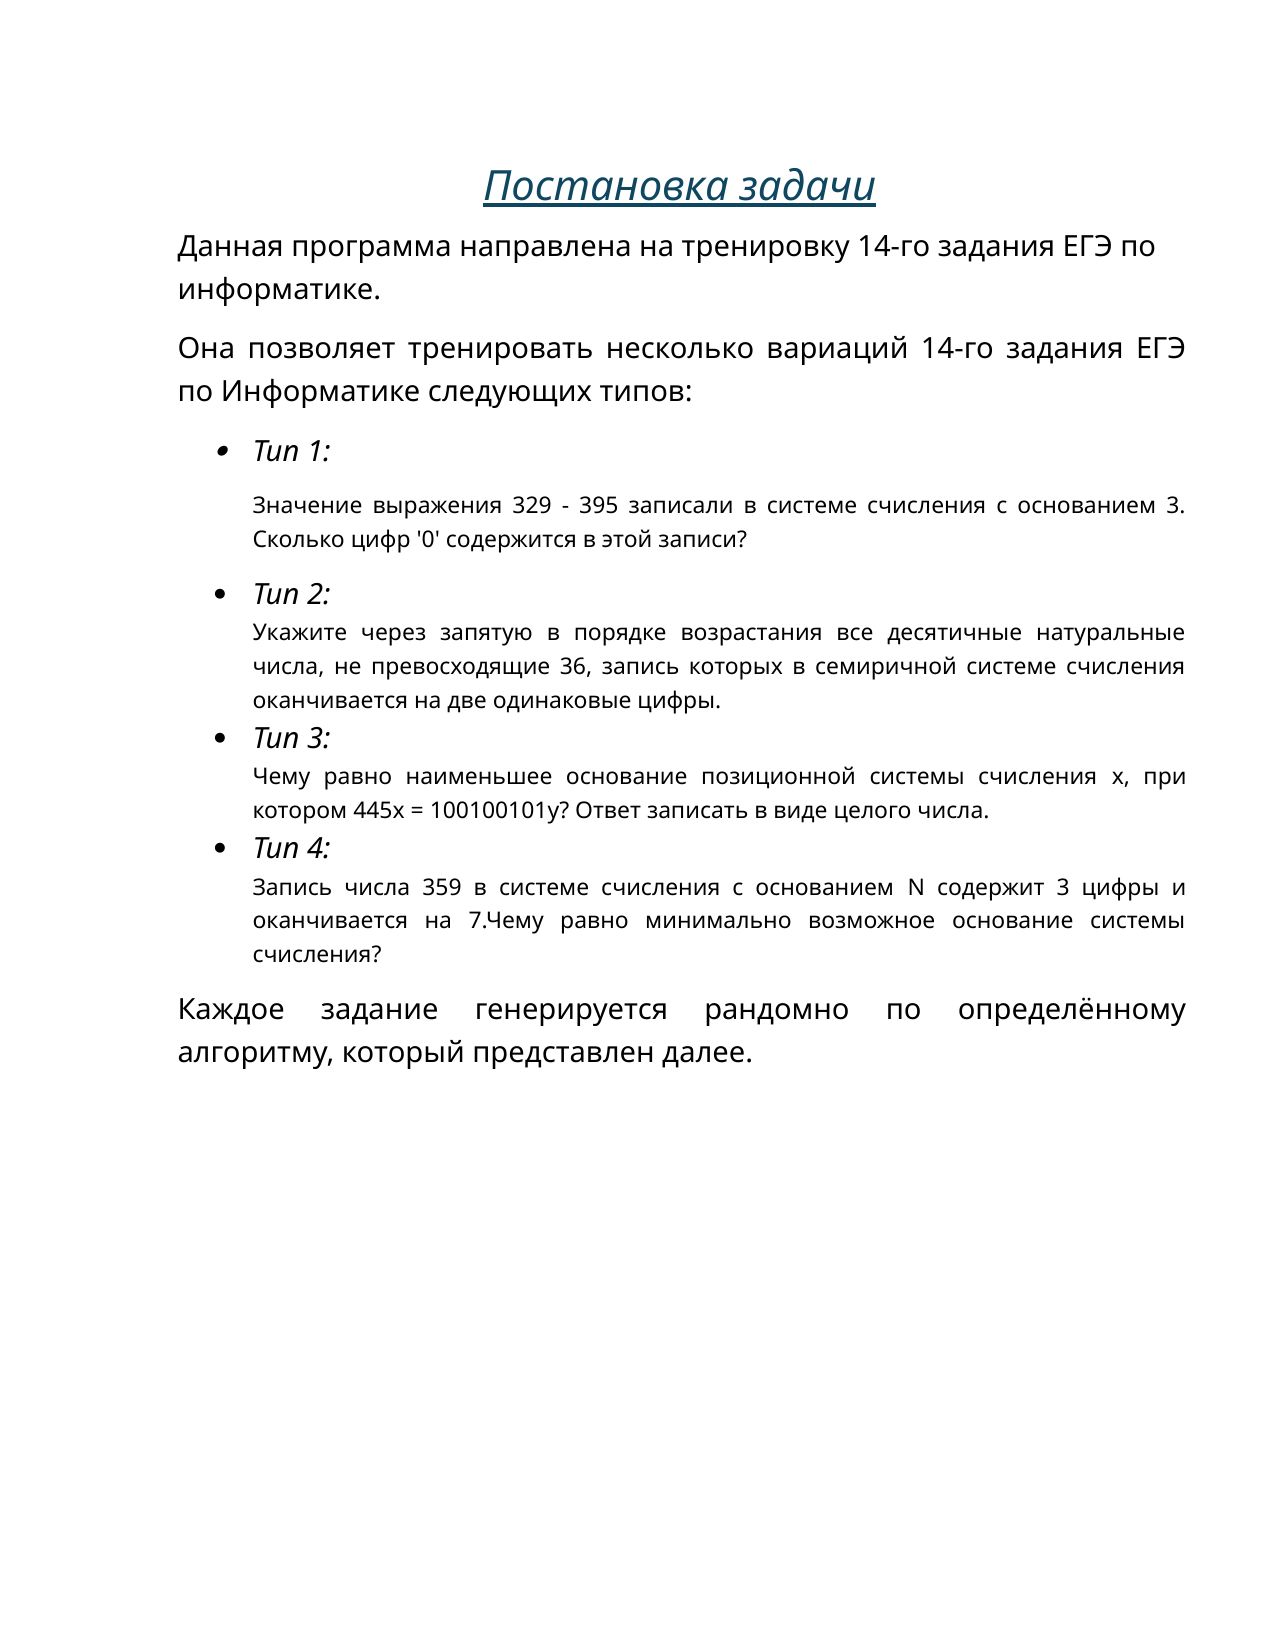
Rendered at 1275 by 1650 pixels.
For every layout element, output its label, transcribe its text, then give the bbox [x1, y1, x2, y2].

list Тип 4: [215, 828, 1186, 867]
list Чему равно наименьшее основание позиционной системы счисления x, при котором 445x = 100100101y? Ответ записать в виде целого числа. [252, 760, 1186, 825]
text Каждое задание генерируется рандомно по определённому алгоритму, который представлен далее. [177, 988, 1186, 1071]
text Данная программа направлена на тренировку 14-го задания ЕГЭ по информатике. [177, 225, 1186, 308]
text Значение выражения 329 - 395 записали в системе счисления с основанием 3. Сколько цифр '0' содержится в этой записи? [252, 489, 1186, 554]
list Тип 2: [215, 573, 1186, 613]
text Она позволяет тренировать несколько вариаций 14-го задания ЕГЭ по Информатике следующих типов: [177, 327, 1186, 410]
list Запись числа 359 в системе счисления с основанием N содержит 3 цифры и оканчивается на 7.Чему равно минимально возможное основание системы счисления? [252, 871, 1186, 969]
subtitle Постановка задачи [177, 156, 1186, 212]
list Укажите через запятую в порядке возрастания все десятичные натуральные числа, не превосходящие 36, запись которых в семиричной системе счисления оканчивается на две одинаковые цифры. [252, 616, 1186, 715]
list Тип 1: [215, 430, 1186, 469]
list Тип 3: [215, 717, 1186, 757]
